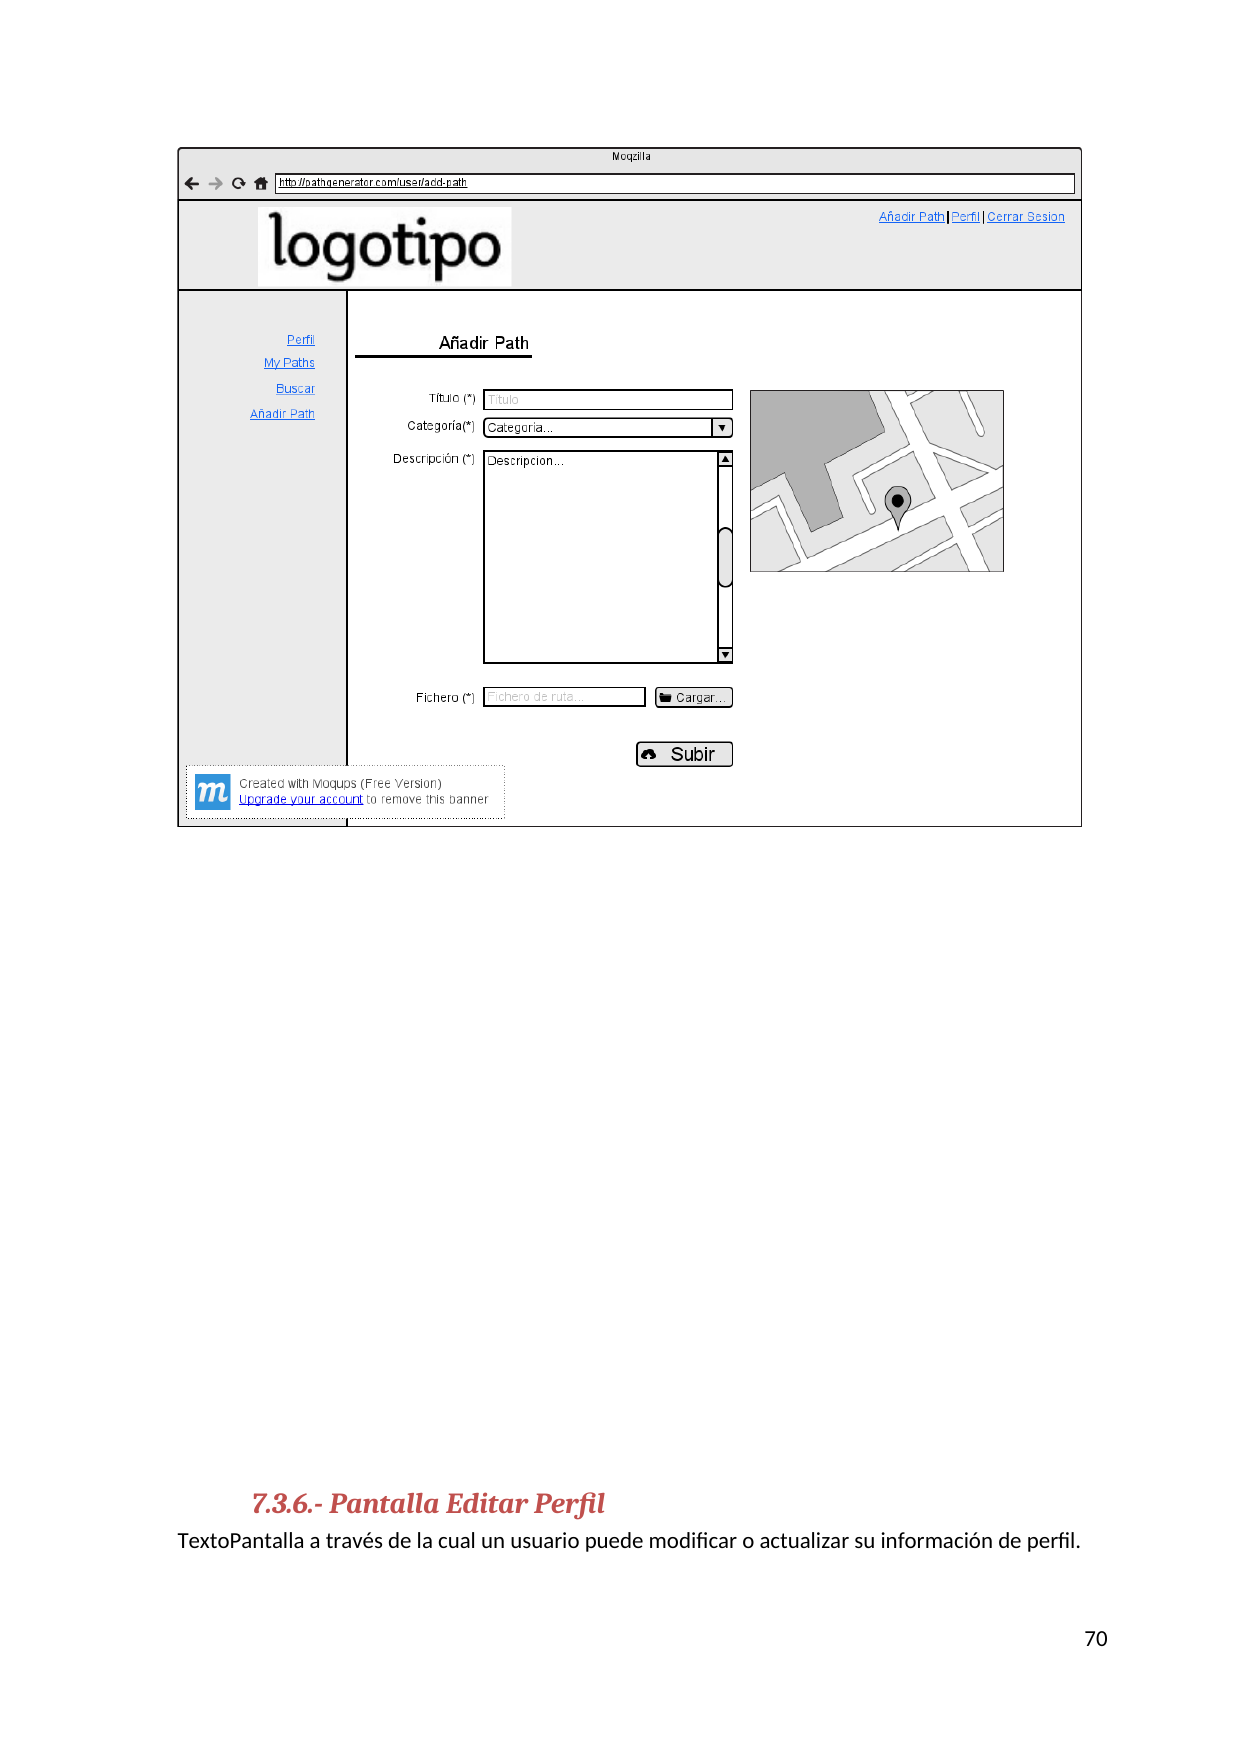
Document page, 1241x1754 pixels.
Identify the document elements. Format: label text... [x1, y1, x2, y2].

picture [177, 147, 1082, 827]
subtitle 7.3.6.- Pantalla Editar Perfil [177, 1487, 1107, 1521]
